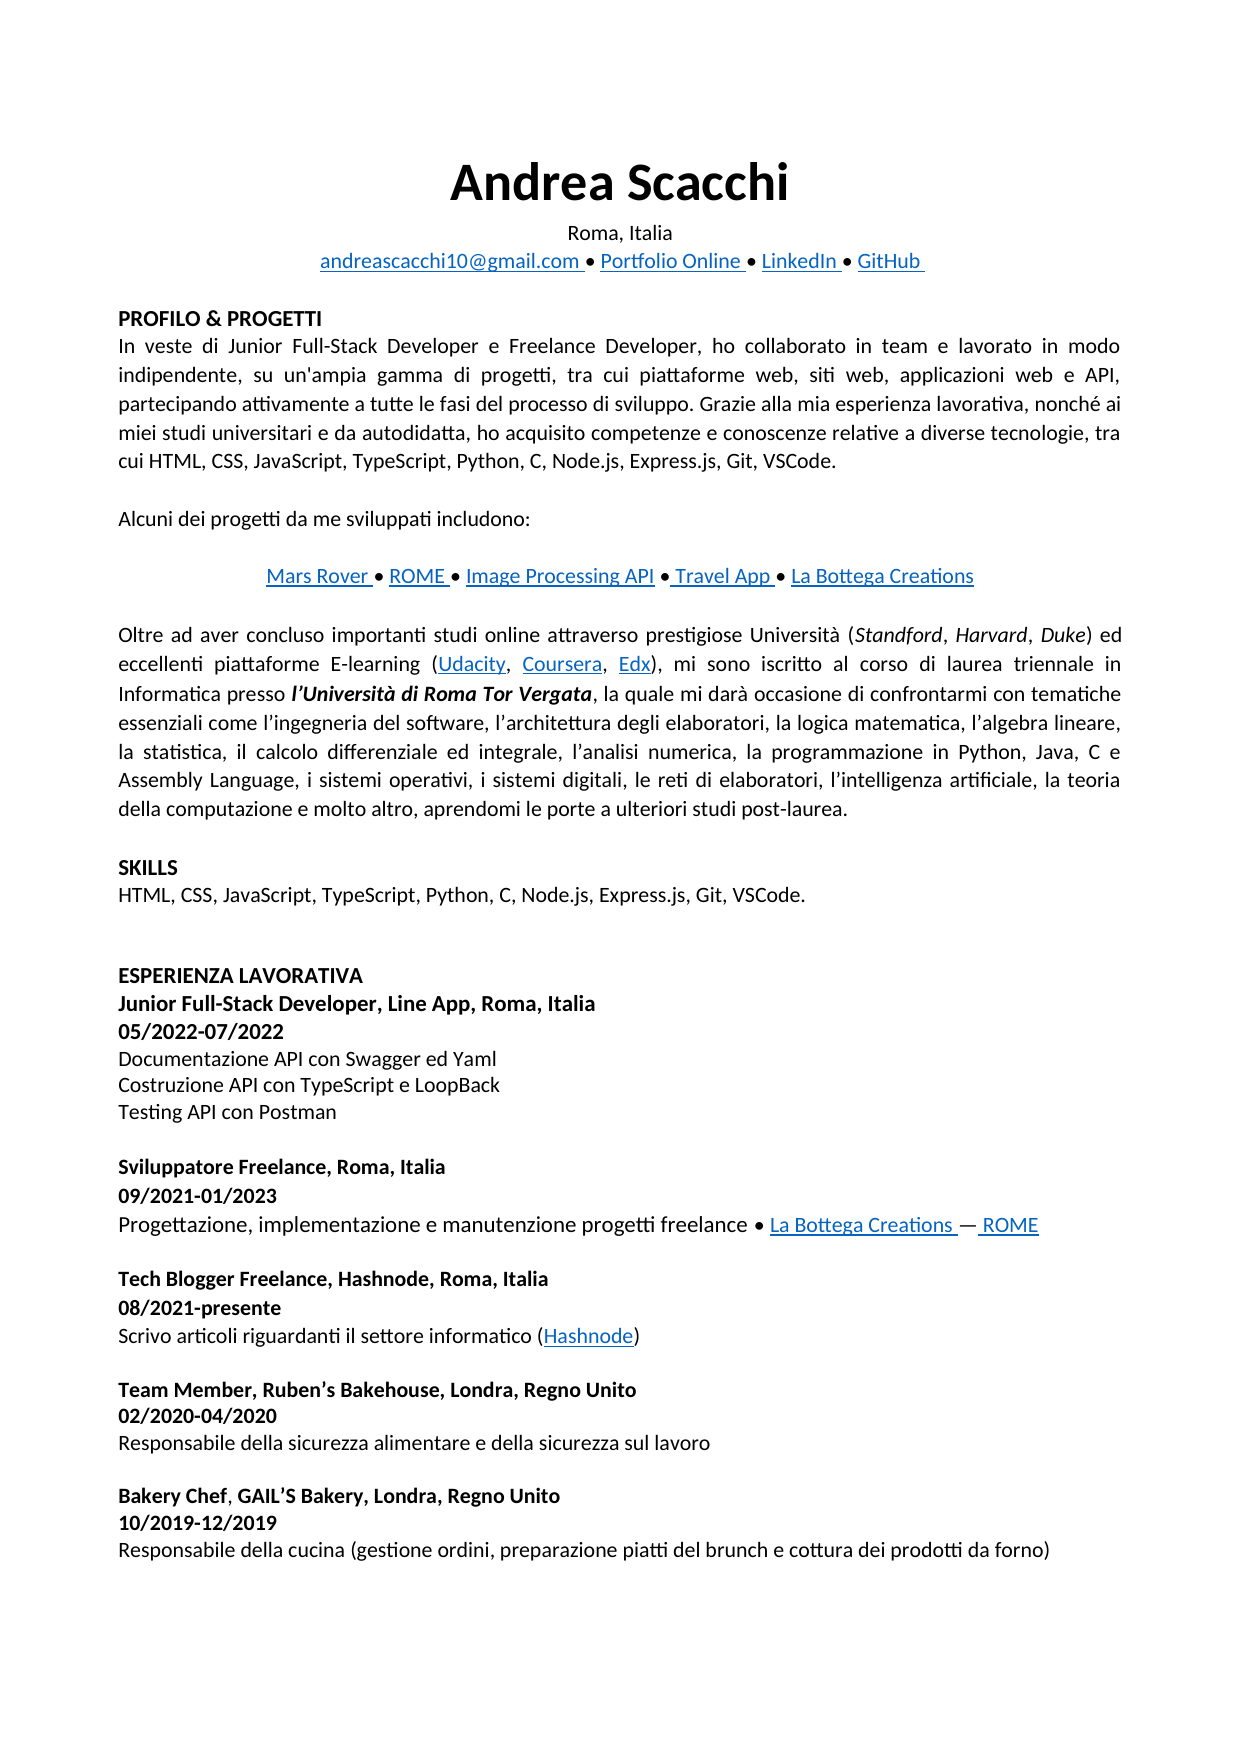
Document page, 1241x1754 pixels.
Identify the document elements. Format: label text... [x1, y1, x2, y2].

text Bakery Chef, GAIL’S Bakery, Londra, Regno Unito [118, 1483, 1122, 1509]
text Alcuni dei progetti da me sviluppati includono: [118, 505, 1122, 532]
text 05/2022-07/2022 [118, 1017, 1122, 1045]
text 10/2019-12/2019 [118, 1509, 1122, 1536]
text Sviluppatore Freelance, Roma, Italia [118, 1153, 1122, 1180]
text Scrivo articoli riguardanti il settore informatico (Hashnode) [118, 1323, 1122, 1349]
text In veste di Junior Full-Stack Developer e Freelance Developer, ho collaborato in team e lavorato in modo indipendente, su un'ampia gamma di progetti, tra cui piattaforme web, siti web, applicazioni web e API, partecipando attivamente a tutte le fasi del processo di sviluppo. Grazie alla mia esperienza lavorativa, nonché ai miei studi universitari e da autodidatta, ho acquisito competenze e conoscenze relative a diverse tecnologie, tra cui HTML, CSS, JavaScript, TypeScript, Python, C, Node.js, Express.js, Git, VSCode. [118, 332, 1122, 474]
text Oltre ad aver concluso importanti studi online attraverso prestigiose Università (Standford, Harvard, Duke) ed eccellenti piattaforme E-learning (Udacity, Coursera, Edx), mi sono iscritto al corso di laurea triennale in Informatica presso l’Università di Roma Tor Vergata, la quale mi darà occasione di confrontarmi con tematiche essenziali come l’ingegneria del software, l’architettura degli elaboratori, la logica matematica, l’algebra lineare, la statistica, il calcolo differenziale ed integrale, l’analisi numerica, la programmazione in Python, Java, C e Assembly Language, i sistemi operativi, i sistemi digitali, le reti di elaboratori, l’intelligenza artificiale, la teoria della computazione e molto altro, aprendomi le porte a ulteriori studi post-laurea. [118, 621, 1122, 822]
text ESPERIENZA LAVORATIVA [118, 961, 1122, 989]
text 09/2021-01/2023 [118, 1182, 1122, 1208]
text Tech Blogger Freelance, Hashnode, Roma, Italia [118, 1265, 1122, 1292]
text Progettazione, implementazione e manutenzione progetti freelance • La Bottega Creations — ROME [118, 1211, 1122, 1238]
text Andrea Scacchi [118, 148, 1122, 214]
text Costruzione API con TypeScript e LoopBack [118, 1072, 1122, 1098]
text Junior Full-Stack Developer, Line App, Roma, Italia [118, 989, 1122, 1017]
text Documentazione API con Swagger ed Yaml [118, 1045, 1122, 1072]
text Mars Rover • ROME • Image Processing API • Travel App • La Bottega Creations [118, 562, 1122, 589]
text 02/2020-04/2020 [118, 1403, 1122, 1429]
text 08/2021-presente [118, 1294, 1122, 1321]
text SKILLS [118, 853, 1122, 881]
text Responsabile della sicurezza alimentare e della sicurezza sul lavoro [118, 1429, 1122, 1456]
text PROFILO & PROGETTI [118, 304, 1122, 332]
text Team Member, Ruben’s Bakehouse, Londra, Regno Unito [118, 1376, 1122, 1403]
text andreascacchi10@gmail.com • Portfolio Online • LinkedIn • GitHub [118, 248, 1122, 274]
text Testing API con Postman [118, 1098, 1122, 1125]
text Responsabile della cucina (gestione ordini, preparazione piatti del brunch e cottura dei prodotti da forno) [118, 1536, 1122, 1563]
text HTML, CSS, JavaScript, TypeScript, Python, C, Node.js, Express.js, Git, VSCode. [118, 881, 1122, 908]
text Roma, Italia [118, 219, 1122, 246]
